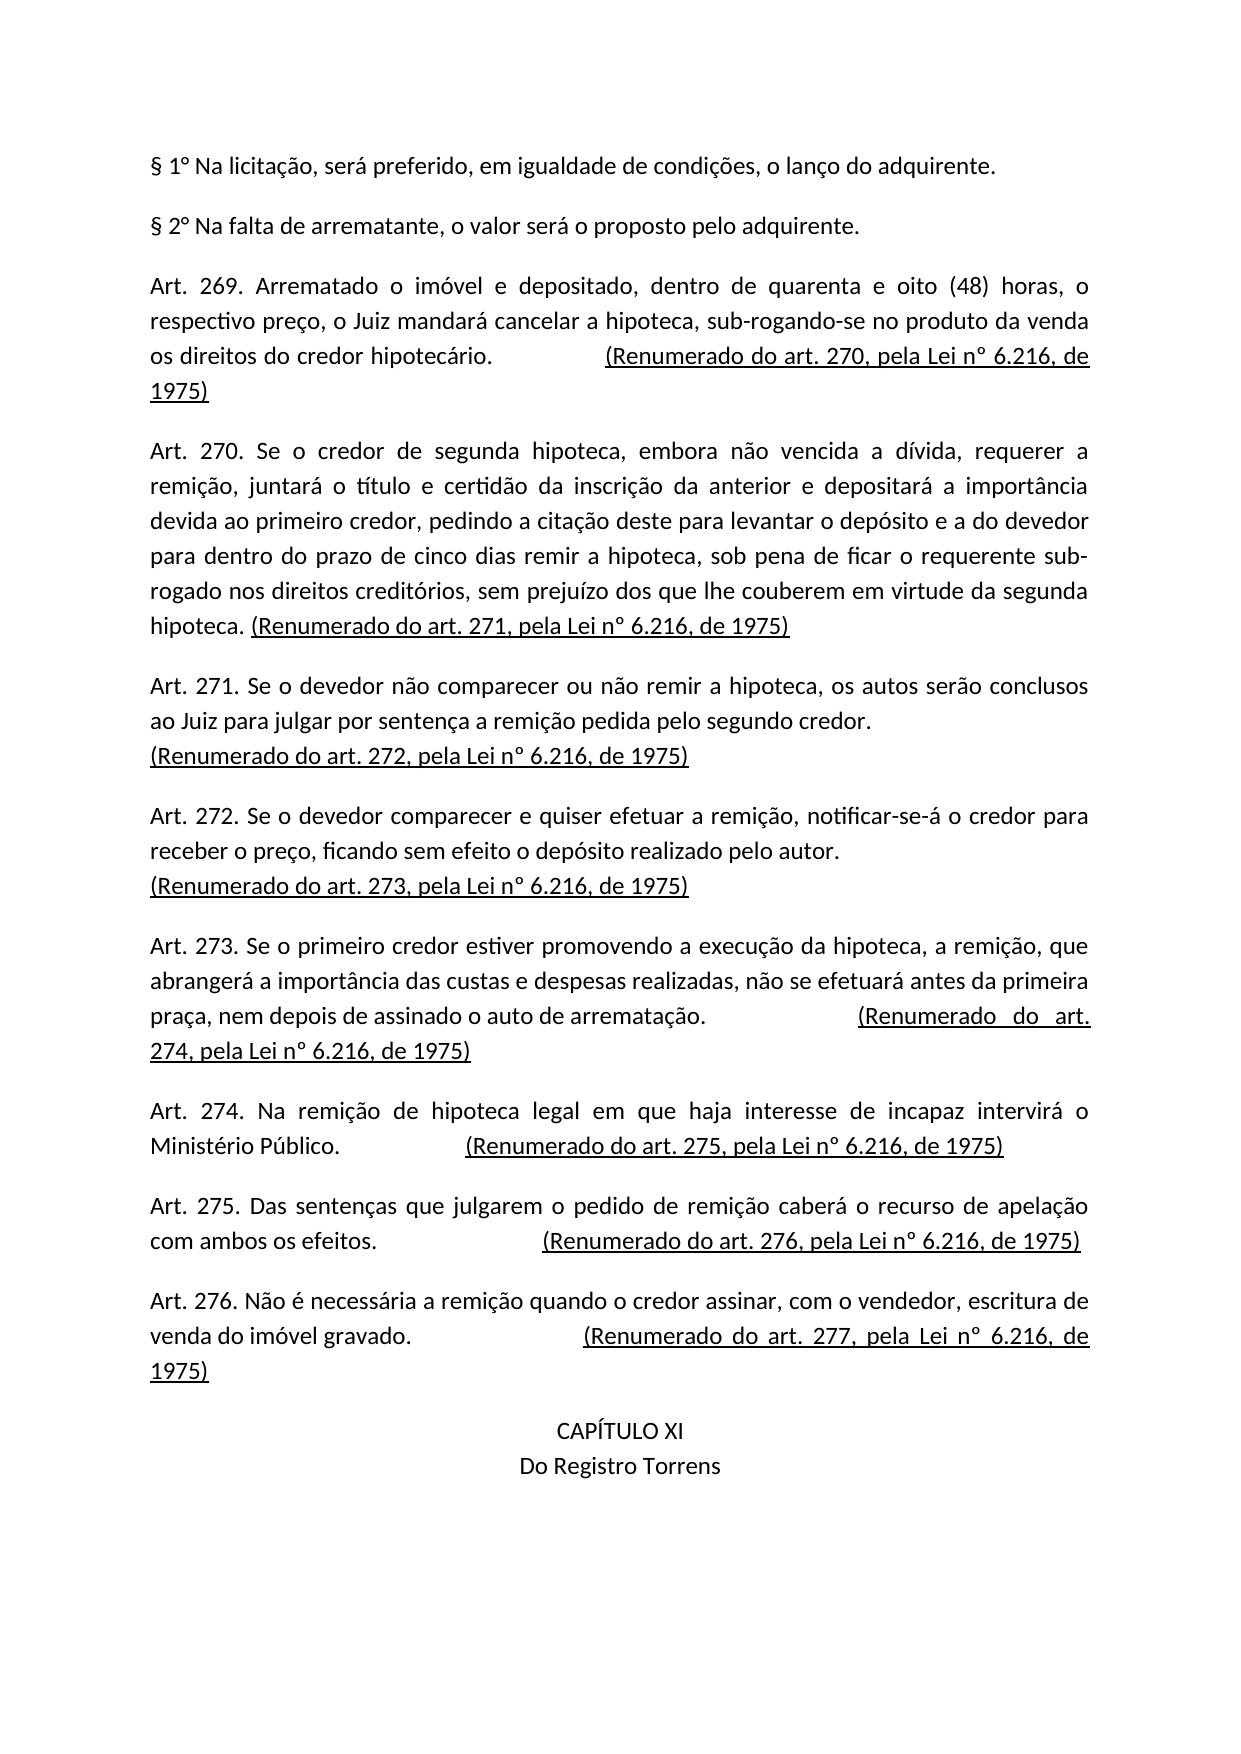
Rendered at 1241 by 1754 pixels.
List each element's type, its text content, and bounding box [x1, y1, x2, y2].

text Art. 269. Arrematado o imóvel e depositado, dentro de quarenta e oito (48) horas, o respectivo preço, o Juiz mandará cancelar a hipoteca, sub-rogando-se no produto da venda os direitos do credor hipotecário. (Renumerado do art. 270, pela Lei nº 6.216, de 1975) [150, 270, 1090, 406]
text Art. 275. Das sentenças que julgarem o pedido de remição caberá o recurso de apelação com ambos os efeitos. (Renumerado do art. 276, pela Lei nº 6.216, de 1975) [150, 1190, 1090, 1256]
text Art. 271. Se o devedor não comparecer ou não remir a hipoteca, os autos serão conclusos ao Juiz para julgar por sentença a remição pedida pelo segundo credor. (Renumerado do art. 272, pela Lei nº 6.216, de 1975) [150, 670, 1090, 771]
text CAPÍTULO XI Do Registro Torrens [150, 1415, 1090, 1481]
text Art. 273. Se o primeiro credor estiver promovendo a execução da hipoteca, a remição, que abrangerá a importância das custas e despesas realizadas, não se efetuará antes da primeira praça, nem depois de assinado o auto de arrematação. (Renumerado do art. 274, pela Lei nº 6.216, de 1975) [150, 930, 1090, 1066]
text Art. 276. Não é necessária a remição quando o credor assinar, com o vendedor, escritura de venda do imóvel gravado. (Renumerado do art. 277, pela Lei nº 6.216, de 1975) [150, 1285, 1090, 1386]
text § 1° Na licitação, será preferido, em igualdade de condições, o lanço do adquirente. [150, 150, 1090, 181]
text § 2° Na falta de arrematante, o valor será o proposto pelo adquirente. [150, 210, 1090, 241]
text Art. 270. Se o credor de segunda hipoteca, embora não vencida a dívida, requerer a remição, juntará o título e certidão da inscrição da anterior e depositará a importância devida ao primeiro credor, pedindo a citação deste para levantar o depósito e a do devedor para dentro do prazo de cinco dias remir a hipoteca, sob pena de ficar o requerente sub-rogado nos direitos creditórios, sem prejuízo dos que lhe couberem em virtude da segunda hipoteca. (Renumerado do art. 271, pela Lei nº 6.216, de 1975) [150, 435, 1090, 641]
text Art. 274. Na remição de hipoteca legal em que haja interesse de incapaz intervirá o Ministério Público. (Renumerado do art. 275, pela Lei nº 6.216, de 1975) [150, 1095, 1090, 1161]
text Art. 272. Se o devedor comparecer e quiser efetuar a remição, notificar-se-á o credor para receber o preço, ficando sem efeito o depósito realizado pelo autor. (Renumerado do art. 273, pela Lei nº 6.216, de 1975) [150, 800, 1090, 901]
